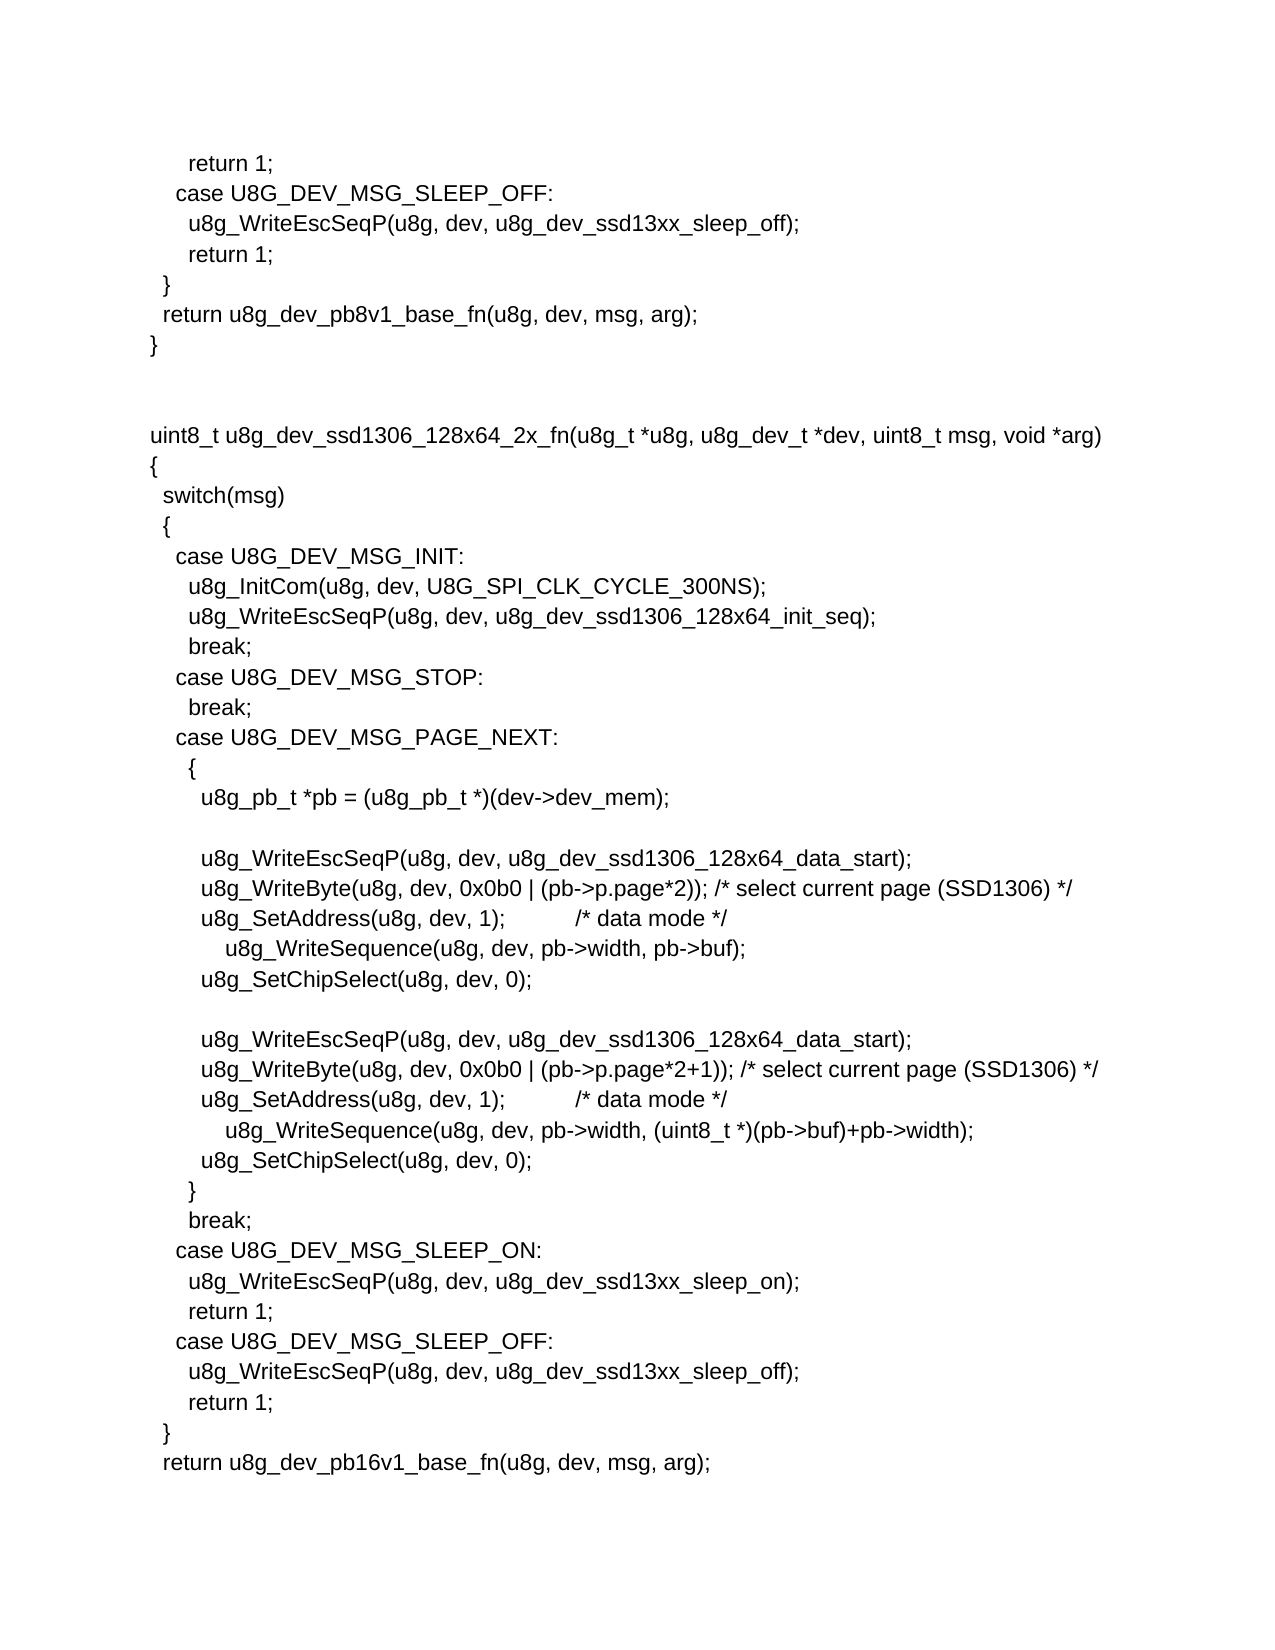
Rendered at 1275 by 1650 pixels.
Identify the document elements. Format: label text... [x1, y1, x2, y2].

text uint8_t u8g_dev_ssd1306_128x64_2x_fn(u8g_t *u8g, u8g_dev_t *dev, uint8_t msg, void *arg) [150, 422, 1125, 448]
text break; [150, 633, 1125, 660]
text u8g_SetAddress(u8g, dev, 1); /* data mode */ [150, 905, 1125, 932]
text u8g_WriteEscSeqP(u8g, dev, u8g_dev_ssd1306_128x64_data_start); [150, 845, 1125, 871]
text return 1; [150, 150, 1125, 176]
text { [150, 754, 1125, 781]
text u8g_WriteEscSeqP(u8g, dev, u8g_dev_ssd1306_128x64_data_start); [150, 1026, 1125, 1052]
text { [150, 452, 1125, 478]
text case U8G_DEV_MSG_STOP: [150, 663, 1125, 690]
text case U8G_DEV_MSG_INIT: [150, 543, 1125, 569]
text u8g_WriteEscSeqP(u8g, dev, u8g_dev_ssd1306_128x64_init_seq); [150, 603, 1125, 629]
text } [150, 331, 1125, 358]
text } [150, 1419, 1125, 1445]
text break; [150, 1207, 1125, 1234]
text u8g_WriteByte(u8g, dev, 0x0b0 | (pb->p.page*2)); /* select current page (SSD1306) */ [150, 875, 1125, 901]
text u8g_SetChipSelect(u8g, dev, 0); [150, 966, 1125, 992]
text return 1; [150, 1298, 1125, 1324]
text case U8G_DEV_MSG_SLEEP_OFF: [150, 1328, 1125, 1354]
text u8g_WriteEscSeqP(u8g, dev, u8g_dev_ssd13xx_sleep_off); [150, 210, 1125, 237]
text u8g_WriteSequence(u8g, dev, pb->width, pb->buf); [150, 935, 1125, 962]
text u8g_SetChipSelect(u8g, dev, 0); [150, 1147, 1125, 1173]
text switch(msg) [150, 482, 1125, 509]
text u8g_WriteEscSeqP(u8g, dev, u8g_dev_ssd13xx_sleep_off); [150, 1358, 1125, 1385]
text return u8g_dev_pb16v1_base_fn(u8g, dev, msg, arg); [150, 1449, 1125, 1475]
text } [150, 271, 1125, 297]
text u8g_WriteEscSeqP(u8g, dev, u8g_dev_ssd13xx_sleep_on); [150, 1268, 1125, 1294]
text return 1; [150, 1388, 1125, 1415]
text u8g_WriteSequence(u8g, dev, pb->width, (uint8_t *)(pb->buf)+pb->width); [150, 1117, 1125, 1143]
text u8g_pb_t *pb = (u8g_pb_t *)(dev->dev_mem); [150, 784, 1125, 811]
text } [150, 1177, 1125, 1203]
text u8g_InitCom(u8g, dev, U8G_SPI_CLK_CYCLE_300NS); [150, 573, 1125, 599]
text u8g_SetAddress(u8g, dev, 1); /* data mode */ [150, 1086, 1125, 1113]
text return u8g_dev_pb8v1_base_fn(u8g, dev, msg, arg); [150, 301, 1125, 327]
text u8g_WriteByte(u8g, dev, 0x0b0 | (pb->p.page*2+1)); /* select current page (SSD1306) */ [150, 1056, 1125, 1083]
text case U8G_DEV_MSG_SLEEP_OFF: [150, 180, 1125, 207]
text case U8G_DEV_MSG_PAGE_NEXT: [150, 724, 1125, 750]
text case U8G_DEV_MSG_SLEEP_ON: [150, 1237, 1125, 1264]
text { [150, 512, 1125, 539]
text return 1; [150, 241, 1125, 267]
text break; [150, 694, 1125, 720]
